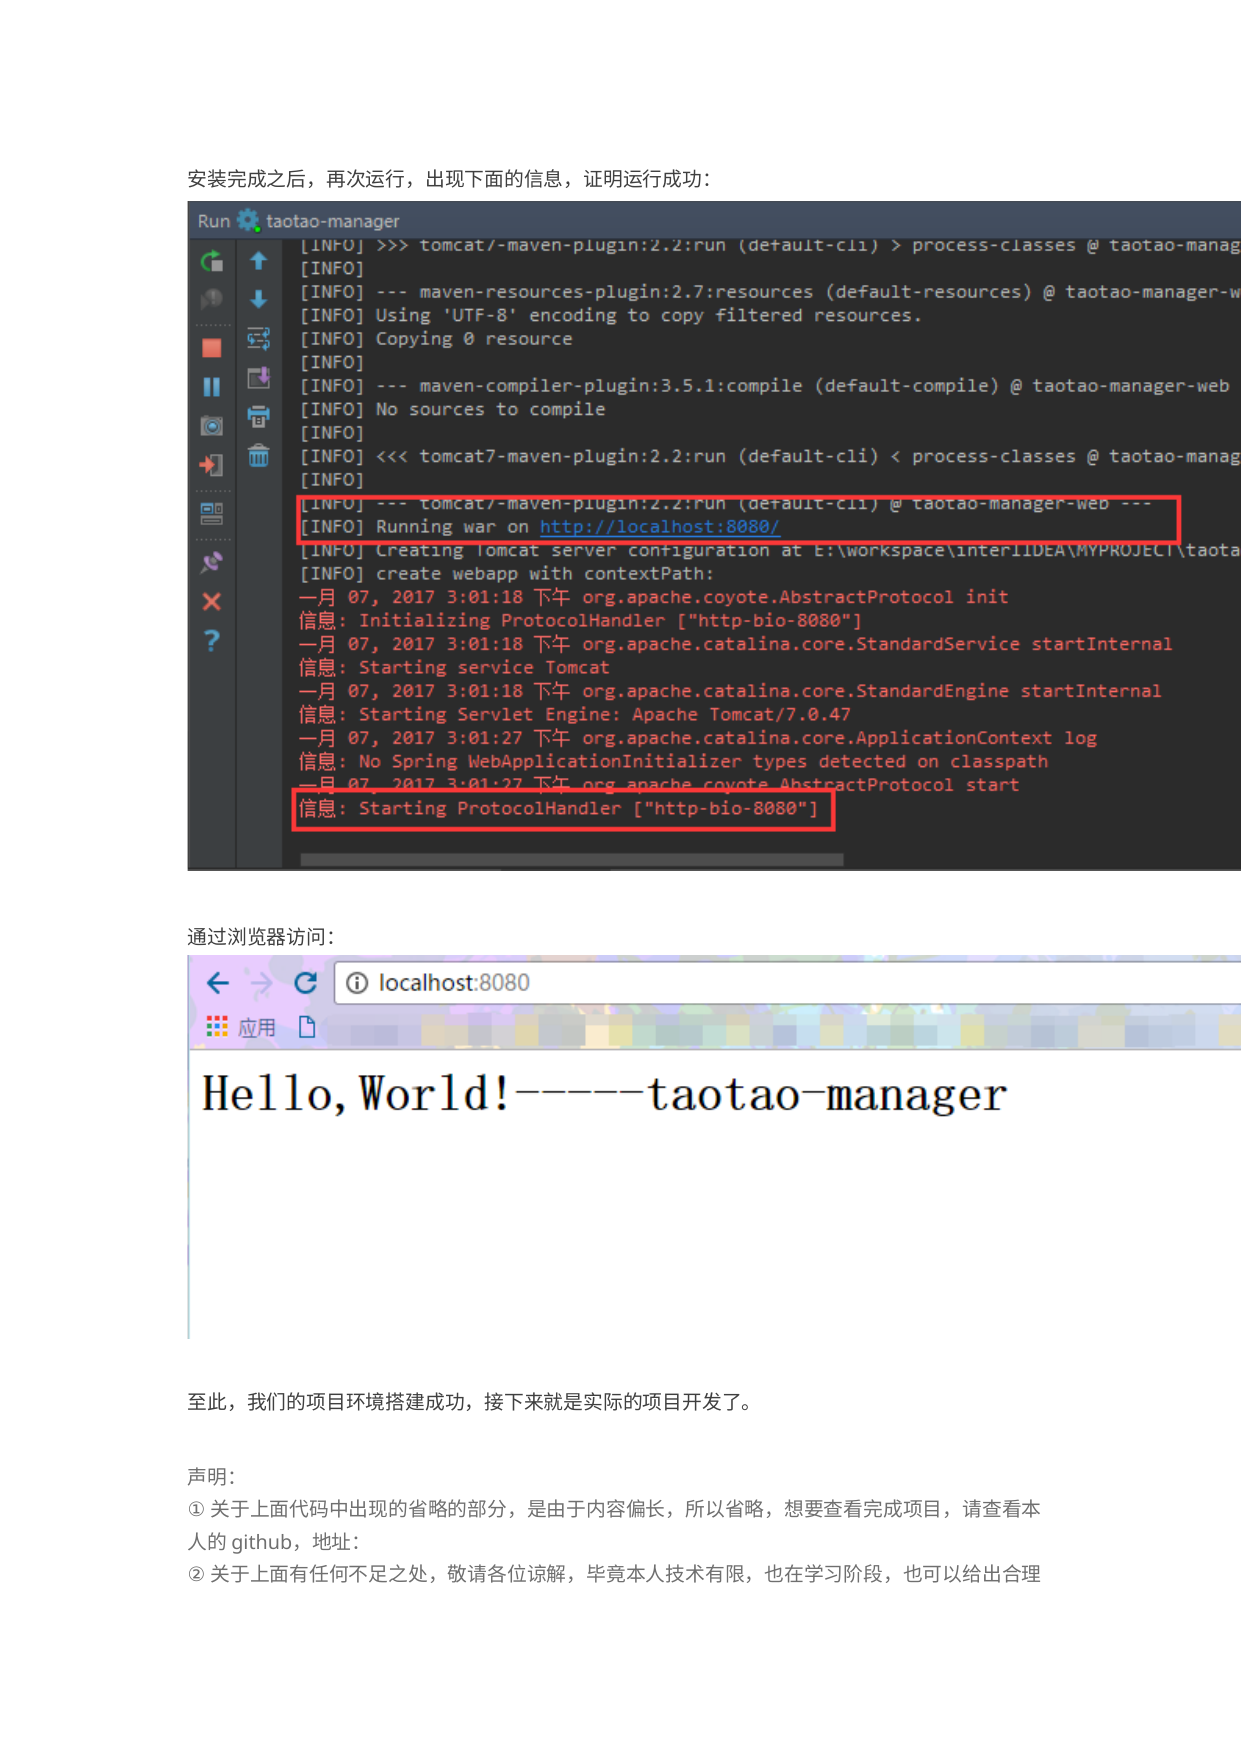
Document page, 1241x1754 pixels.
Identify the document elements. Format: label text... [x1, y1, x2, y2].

picture [187, 201, 1241, 871]
text 通过浏览器访问： [187, 919, 1053, 955]
text 至此，我们的项目环境搭建成功，接下来就是实际的项目开发了。 [187, 1384, 1053, 1417]
picture [187, 955, 1241, 1339]
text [187, 1459, 1053, 1589]
text 安装完成之后，再次运行，出现下面的信息，证明运行成功： [187, 162, 1053, 201]
